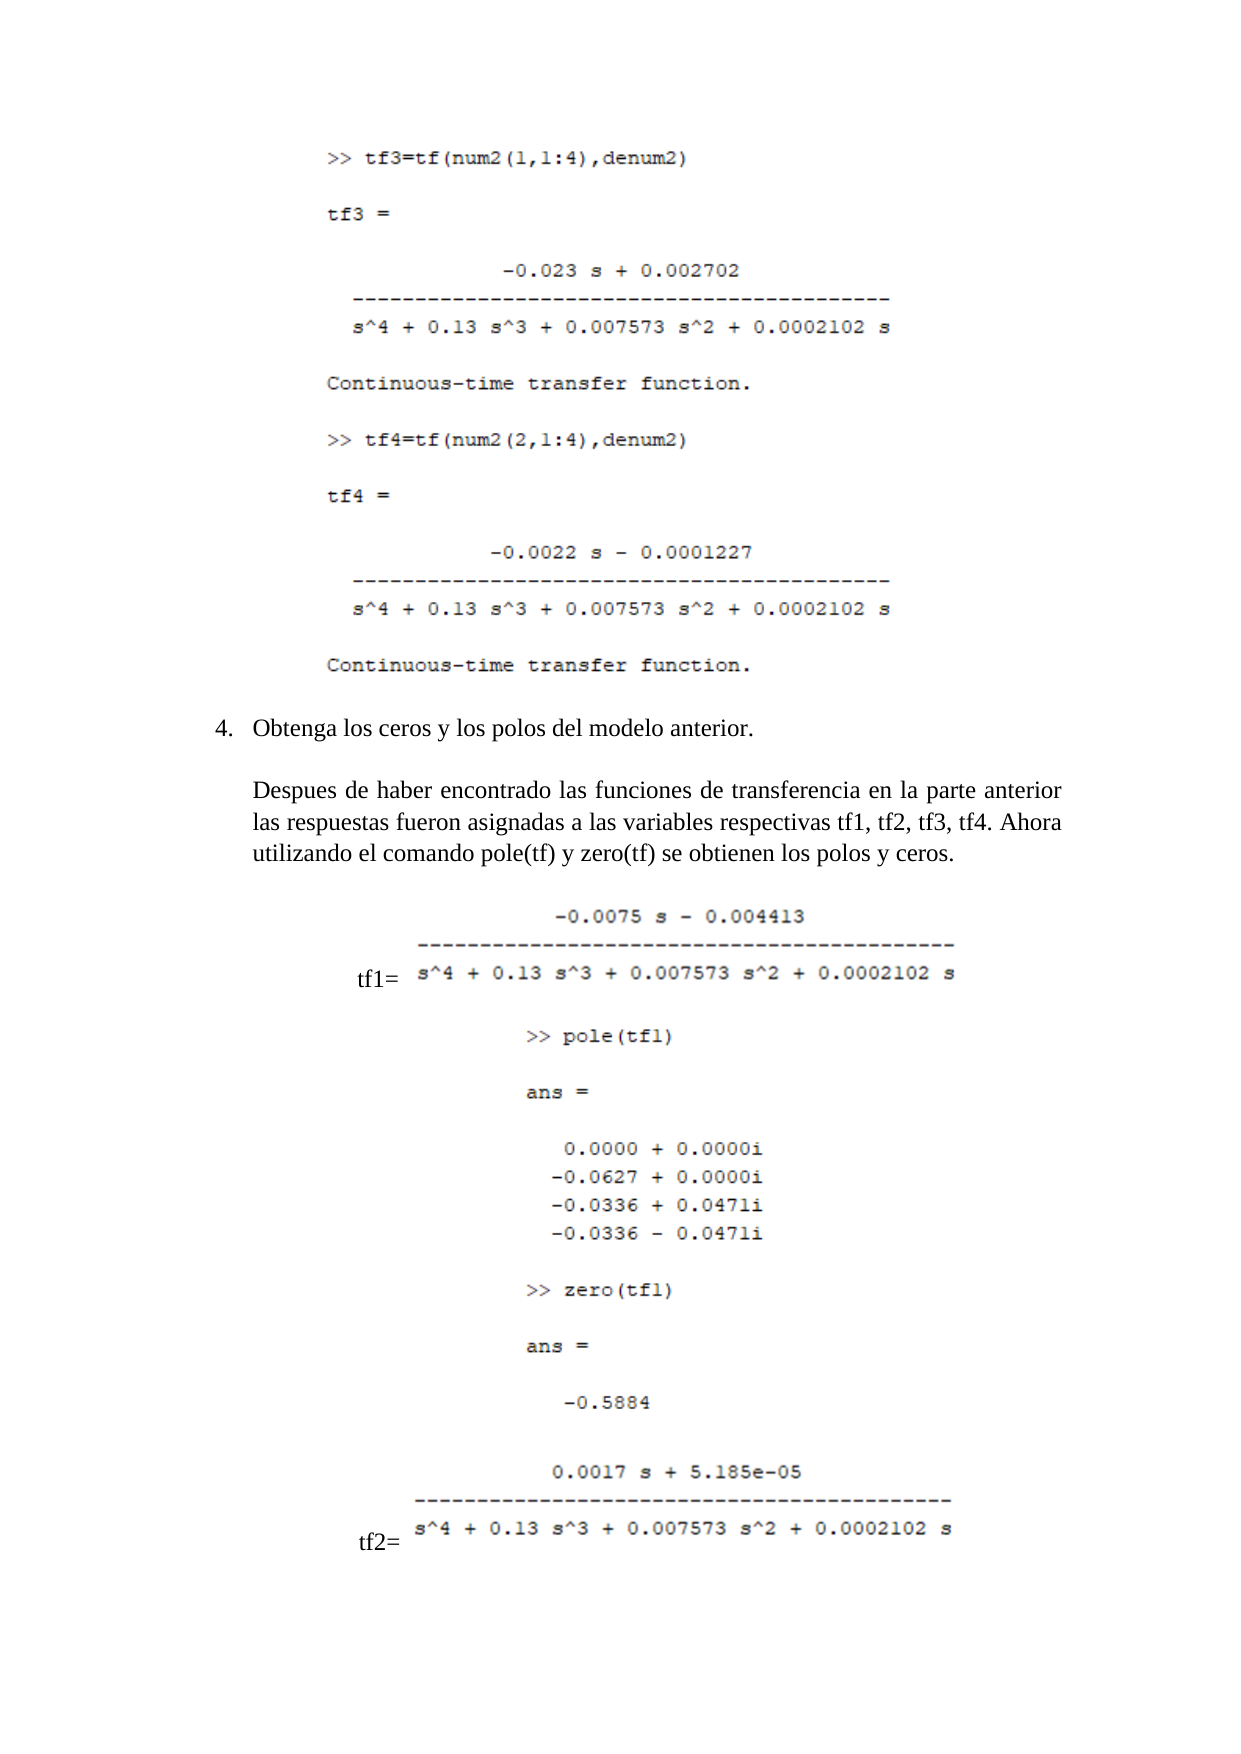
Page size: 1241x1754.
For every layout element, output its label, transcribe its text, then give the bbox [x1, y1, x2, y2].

picture [406, 1453, 957, 1550]
list Despues de haber encontrado las funciones de transferencia en la parte anterior las respuestas fueron asignadas a las variables respectivas tf1, tf2, tf3, tf4. Ahora utilizando el comando pole(tf) y zero(tf) se obtienen los polos y ceros. [252, 776, 1063, 866]
picture [523, 1026, 792, 1420]
picture [324, 147, 916, 695]
list Obtenga los ceros y los polos del modelo anterior. [215, 713, 1063, 742]
picture [405, 899, 959, 988]
